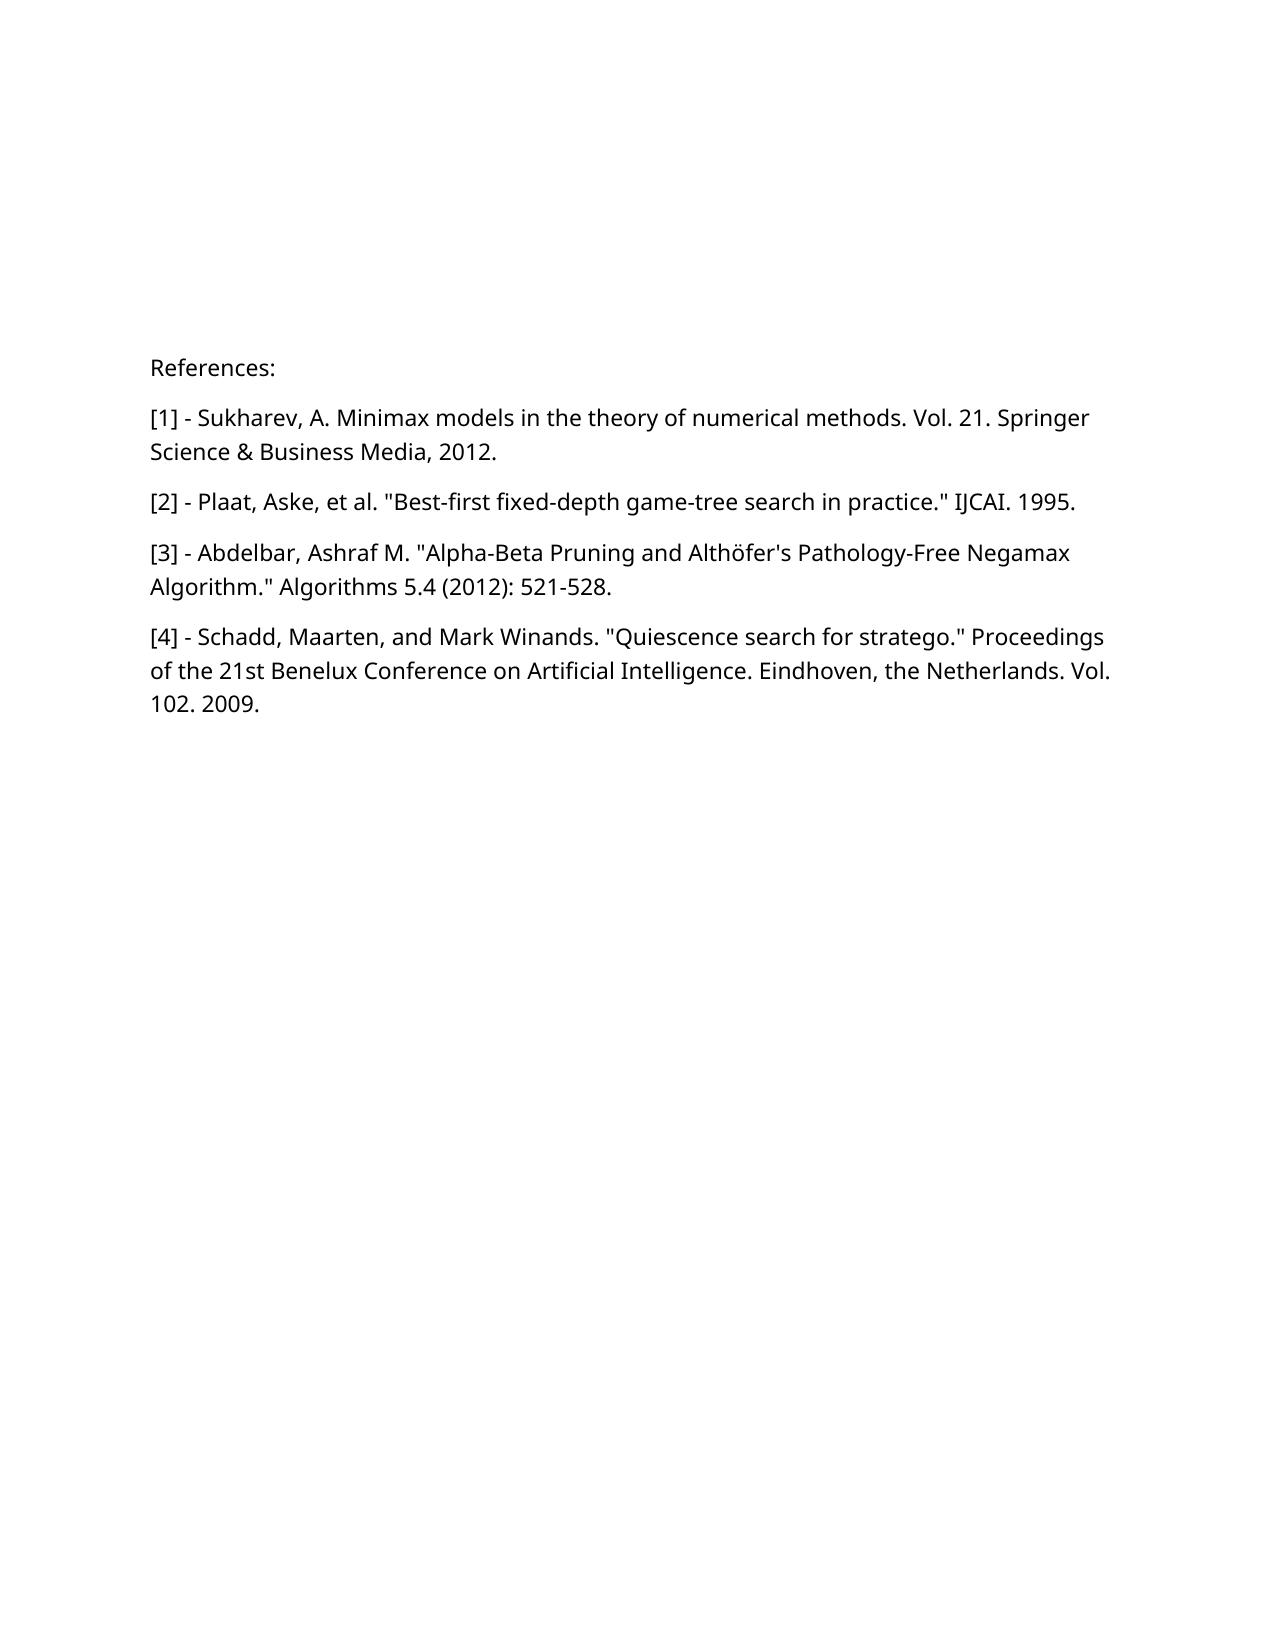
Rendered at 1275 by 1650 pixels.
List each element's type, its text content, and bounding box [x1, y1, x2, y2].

text [4] - Schadd, Maarten, and Mark Winands. "Quiescence search for stratego." Proceedings of the 21st Benelux Conference on Artificial Intelligence. Eindhoven, the Netherlands. Vol. 102. 2009. [150, 621, 1125, 750]
text References: [150, 352, 1125, 383]
text [3] - Abdelbar, Ashraf M. "Alpha-Beta Pruning and Althöfer's Pathology-Free Negamax Algorithm." Algorithms 5.4 (2012): 521-528. [150, 537, 1125, 602]
text [1] - Sukharev, A. Minimax models in the theory of numerical methods. Vol. 21. Springer Science & Business Media, 2012. [150, 402, 1125, 467]
text [2] - Plaat, Aske, et al. "Best-first fixed-depth game-tree search in practice." IJCAI. 1995. [150, 486, 1125, 517]
